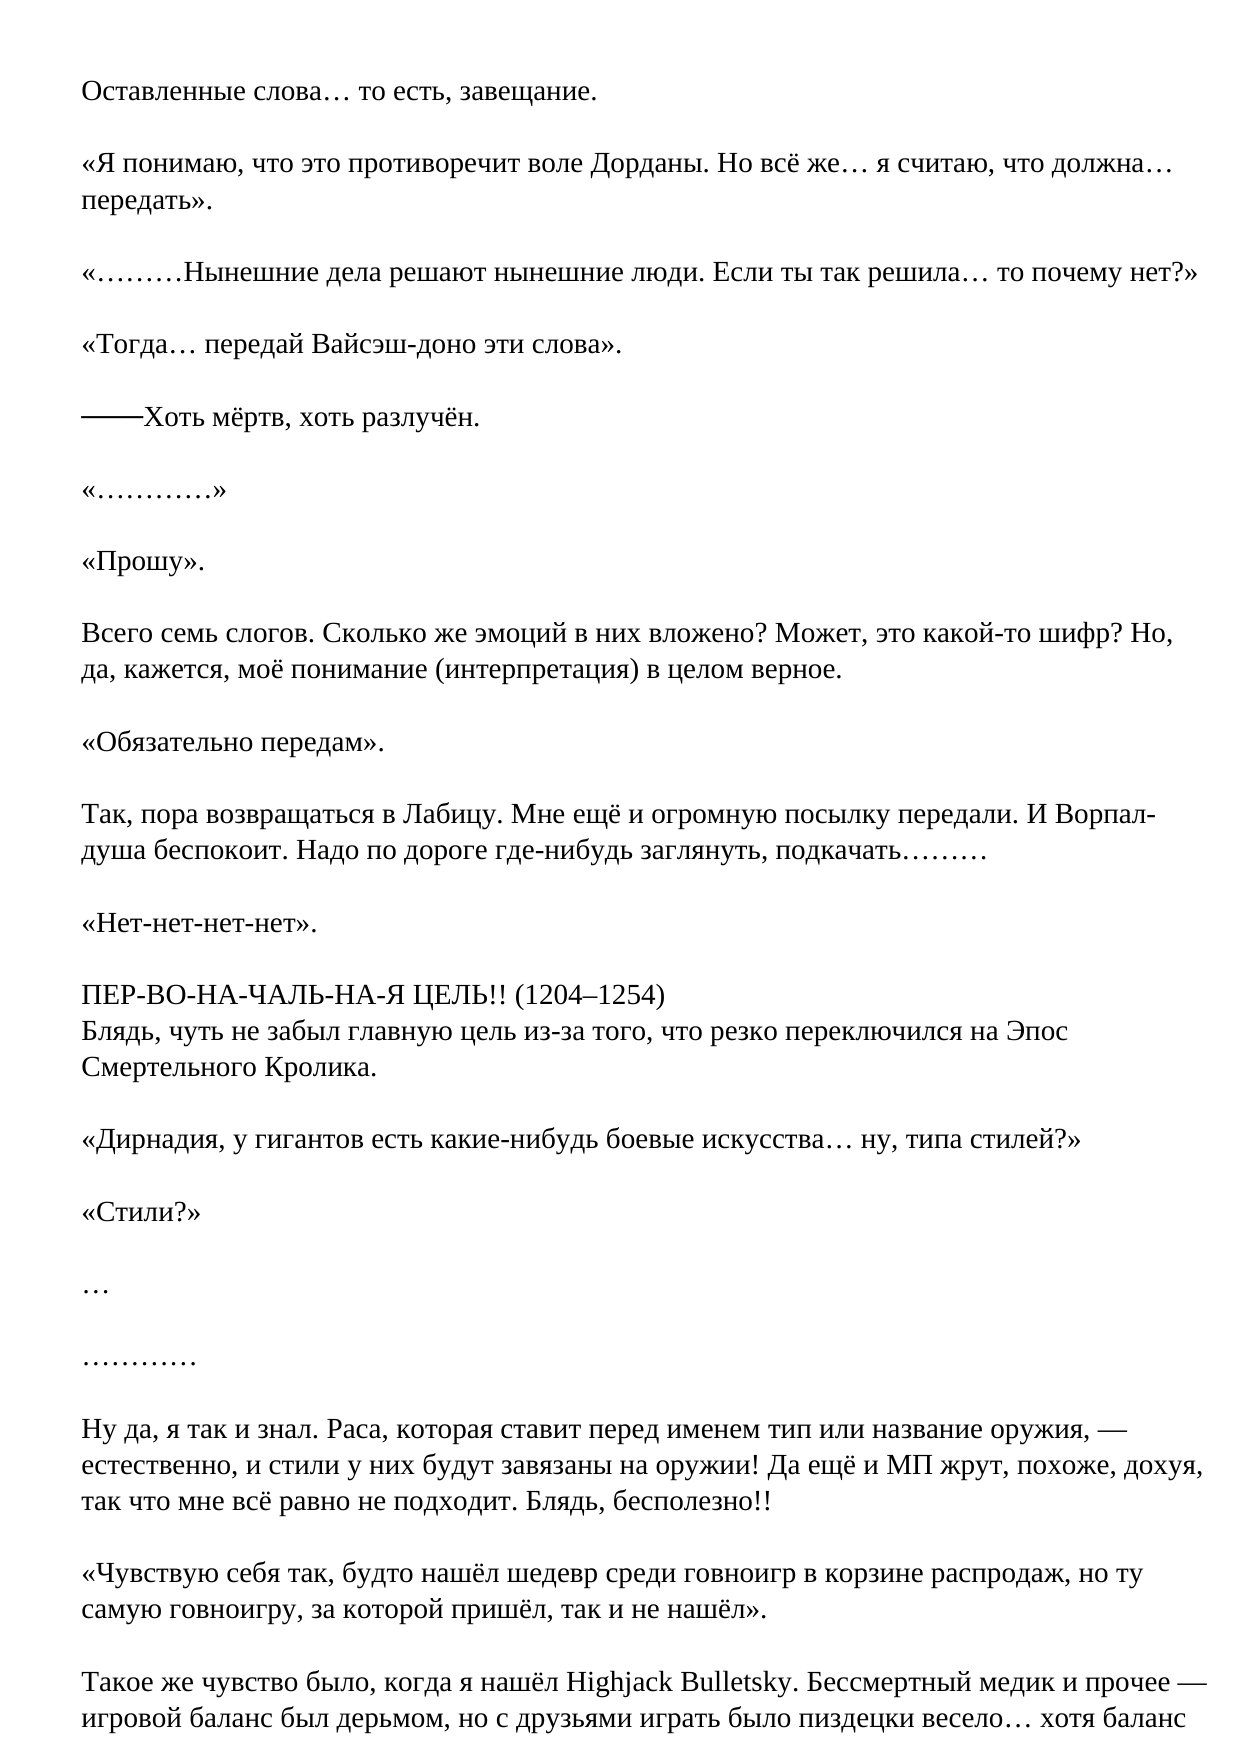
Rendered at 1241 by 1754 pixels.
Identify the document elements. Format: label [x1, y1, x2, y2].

text [81, 37, 1215, 1733]
